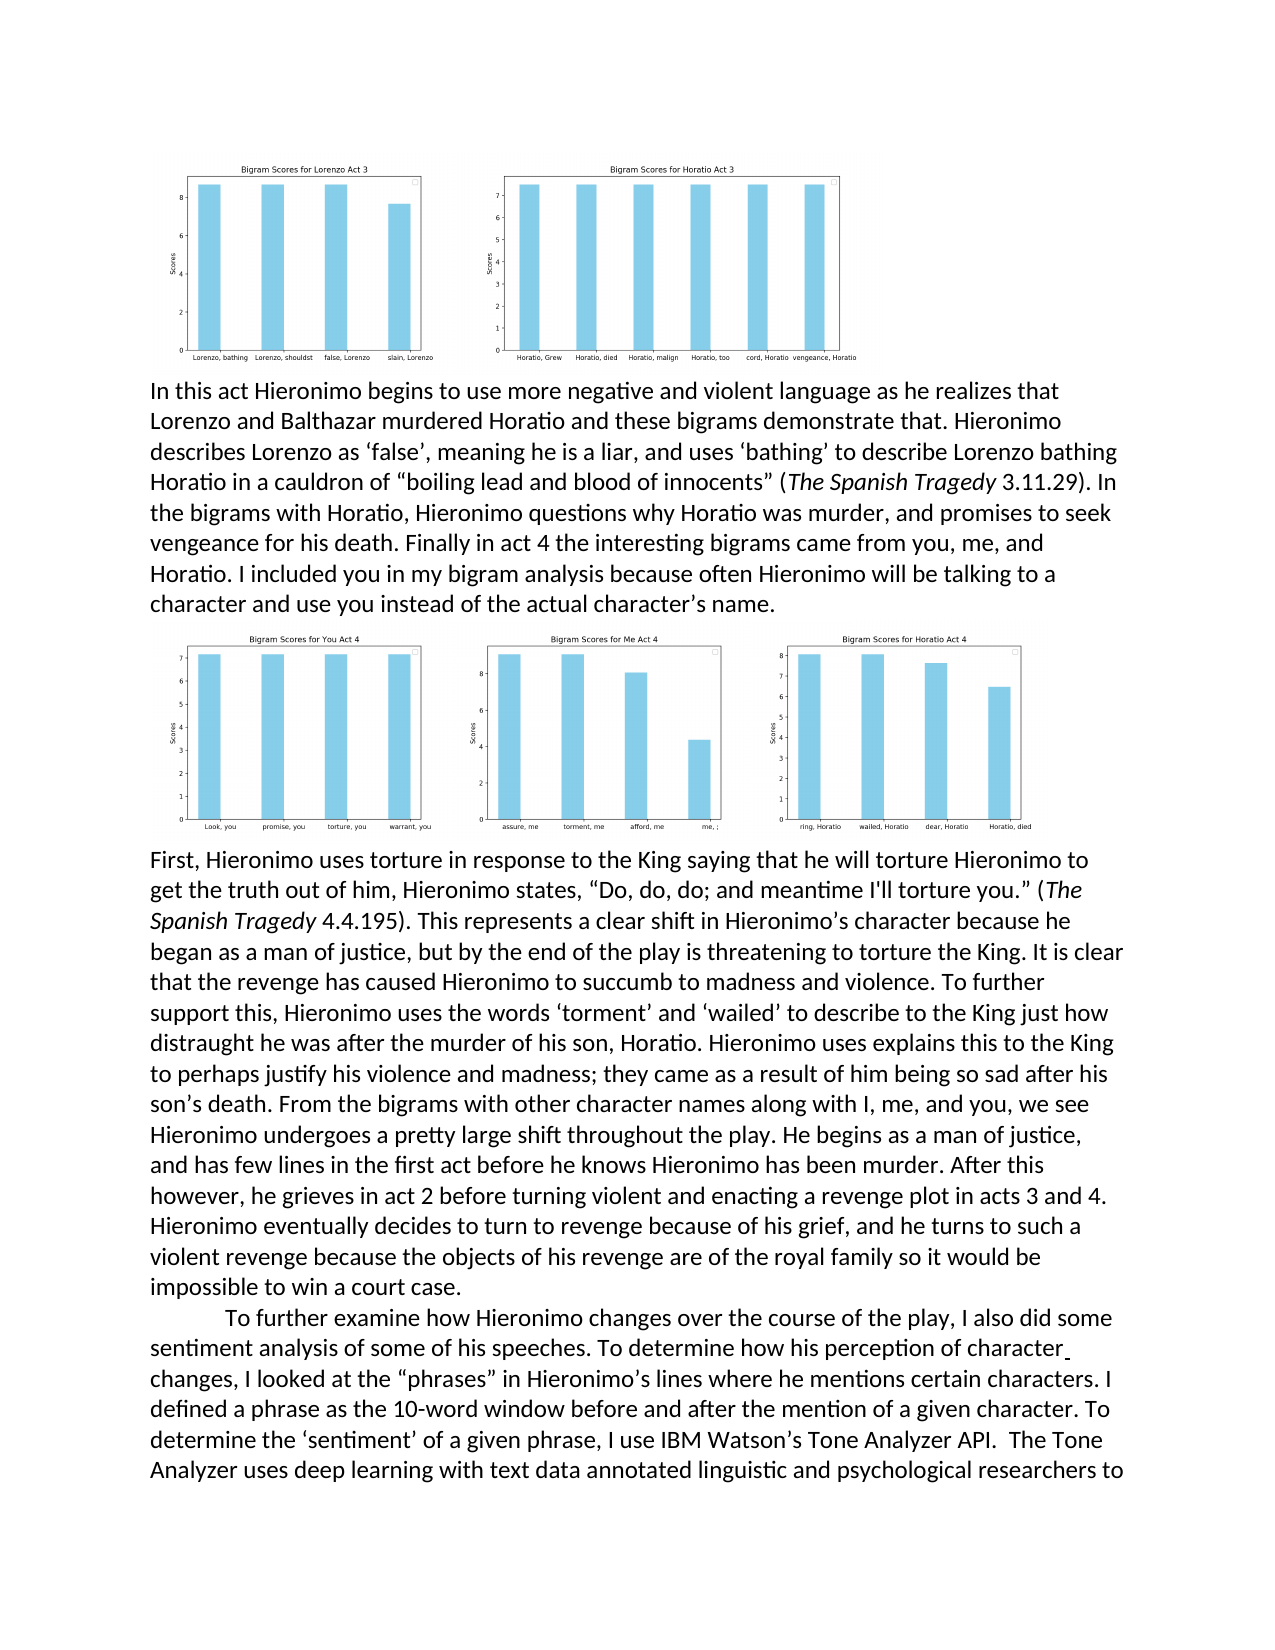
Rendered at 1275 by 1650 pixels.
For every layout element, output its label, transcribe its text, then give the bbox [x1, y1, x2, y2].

text First, Hieronimo uses torture in response to the King saying that he will torture Hieronimo to get the truth out of him, Hieronimo states, “Do, do, do; and meantime I'll torture you.” (The Spanish Tragedy 4.4.195). This represents a clear shift in Hieronimo’s character because he began as a man of justice, but by the end of the play is threatening to torture the King. It is clear that the revenge has caused Hieronimo to succumb to madness and violence. To further support this, Hieronimo uses the words ‘torment’ and ‘wailed’ to describe to the King just how distraught he was after the murder of his son, Horatio. Hieronimo uses explains this to the King to perhaps justify his violence and madness; they came as a result of him being so sad after his son’s death. From the bigrams with other character names along with I, me, and you, we see Hieronimo undergoes a pretty large shift throughout the play. He begins as a man of justice, and has few lines in the first act before he knows Hieronimo has been murder. After this however, he grieves in act 2 before turning violent and enacting a revenge plot in acts 3 and 4. Hieronimo eventually decides to turn to revenge because of his grief, and he turns to such a violent revenge because the objects of his revenge are of the royal family so it would be impossible to win a court case. [150, 844, 1125, 1302]
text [150, 1302, 1125, 1485]
text In this act Hieronimo begins to use more negative and violent language as he realizes that Lorenzo and Balthazar murdered Horatio and these bigrams demonstrate that. Hieronimo describes Lorenzo as ‘false’, meaning he is a liar, and uses ‘bathing’ to describe Lorenzo bathing Horatio in a cauldron of “boiling lead and blood of innocents” (The Spanish Tragedy 3.11.29). In the bigrams with Horatio, Hieronimo questions why Horatio was murder, and promises to seek vengeance for his death. Finally in act 4 the interesting bigrams came from you, me, and Horatio. I included you in my bigram analysis because often Hieronimo will be talking to a character and use you instead of the actual character’s name. [150, 375, 1125, 619]
picture [150, 150, 883, 375]
picture [150, 619, 1050, 844]
